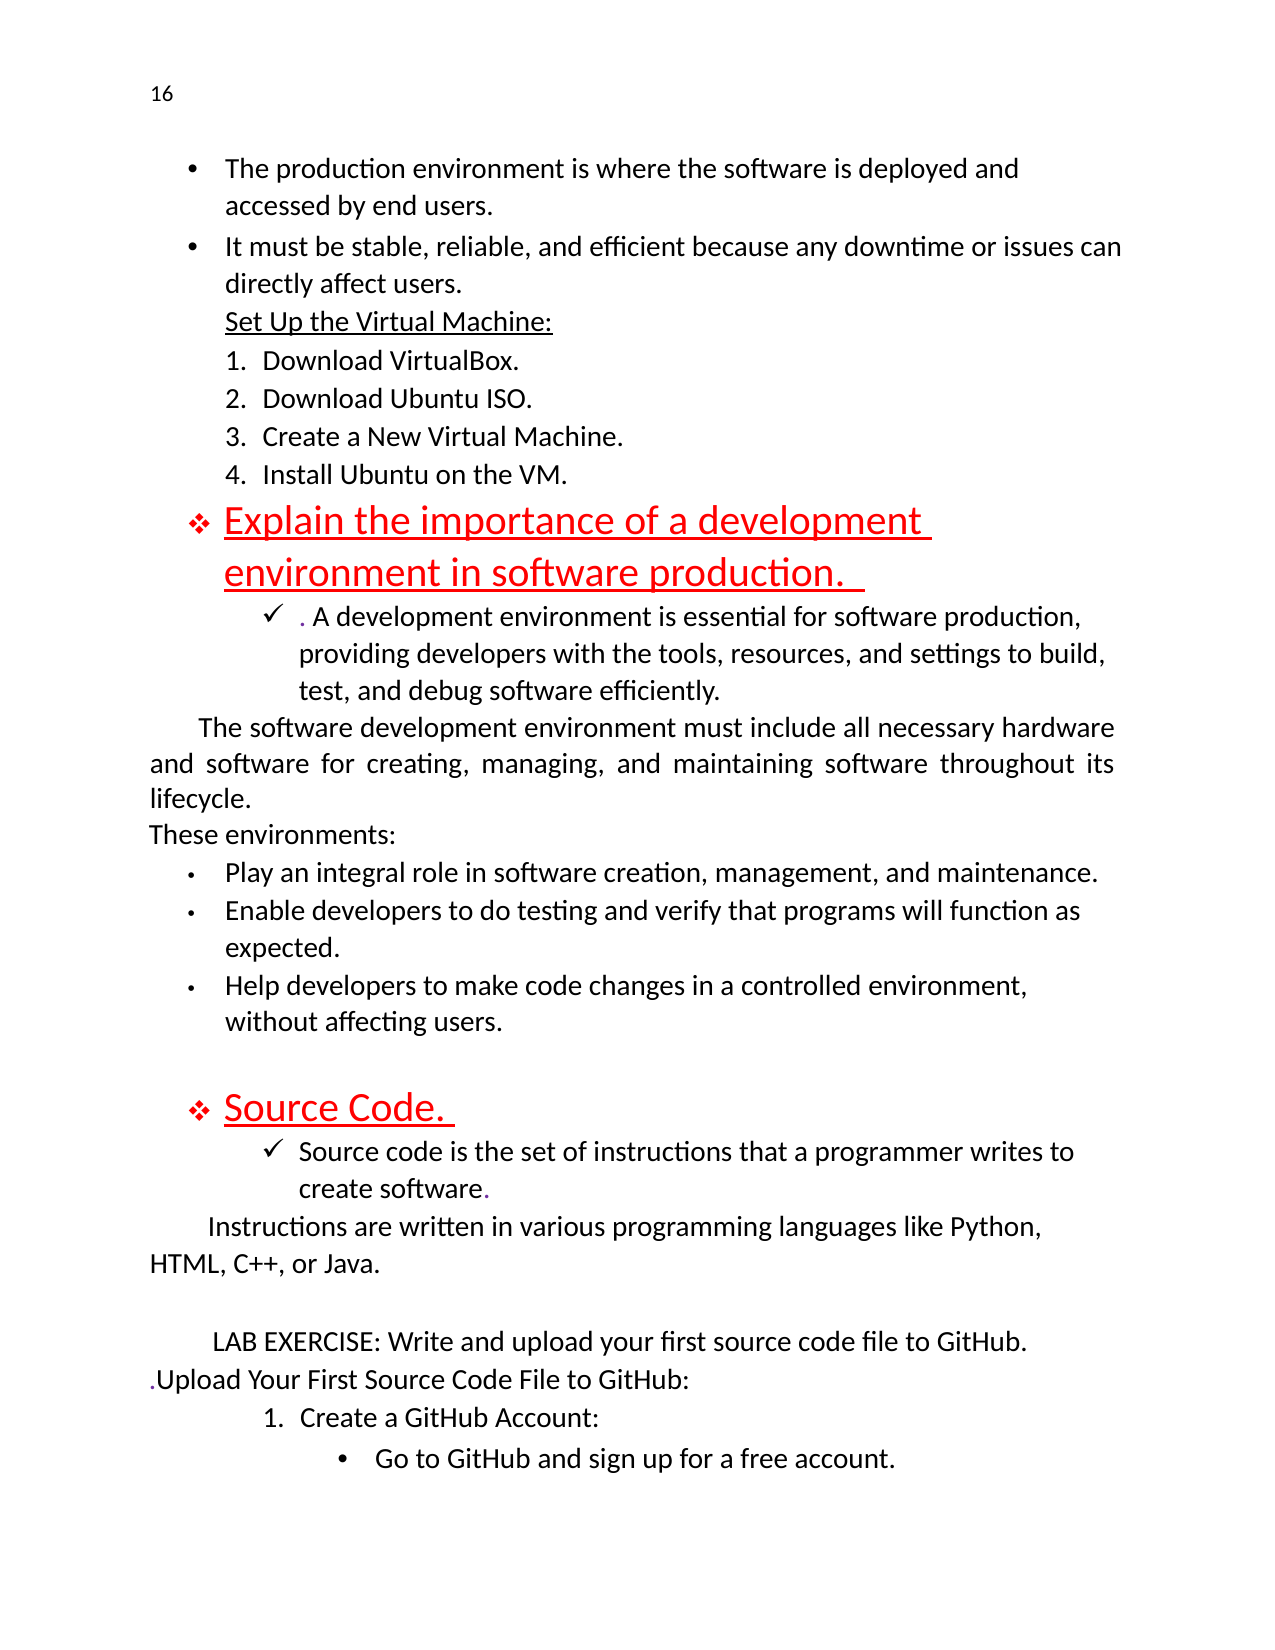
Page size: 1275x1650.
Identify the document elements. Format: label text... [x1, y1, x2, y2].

list The production environment is where the software is deployed and accessed by end users. [187, 150, 1126, 222]
list Download VirtualBox. [225, 342, 1126, 377]
list Explain the importance of a development environment in software production. [186, 494, 1119, 597]
text These environments: [148, 816, 1126, 852]
list . A development environment is essential for software production, providing developers with the tools, resources, and settings to build, test, and debug software efficiently. [261, 598, 1126, 707]
list It must be stable, reliable, and efficient because any downtime or issues can directly affect users. [187, 228, 1126, 301]
list Help developers to make code changes in a controlled environment, without affecting users. [187, 967, 1126, 1039]
list Install Ubuntu on the VM. [225, 456, 1126, 491]
text .Upload Your First Source Code File to GitHub: [148, 1361, 1126, 1396]
list Enable developers to do testing and verify that programs will function as expected. [187, 892, 1126, 964]
text LAB EXERCISE: Write and upload your first source code file to GitHub. [164, 1323, 1069, 1358]
list Download Ubuntu ISO. [225, 380, 1126, 415]
text The software development environment must include all necessary hardware and software for creating, managing, and maintaining software throughout its lifecycle. [148, 710, 1115, 816]
list Play an integral role in software creation, management, and maintenance. [187, 854, 1126, 889]
list Go to GitHub and sign up for a free account. [337, 1440, 1126, 1476]
list Create a GitHub Account: [262, 1399, 1126, 1434]
text Instructions are written in various programming languages like Python, HTML, C++, or Java. [148, 1208, 1126, 1280]
text Set Up the Virtual Machine: [225, 303, 1132, 339]
list Create a New Virtual Machine. [225, 418, 1126, 453]
list Source Code. [186, 1081, 1119, 1132]
list Source code is the set of instructions that a programmer writes to create software. [261, 1133, 1126, 1206]
